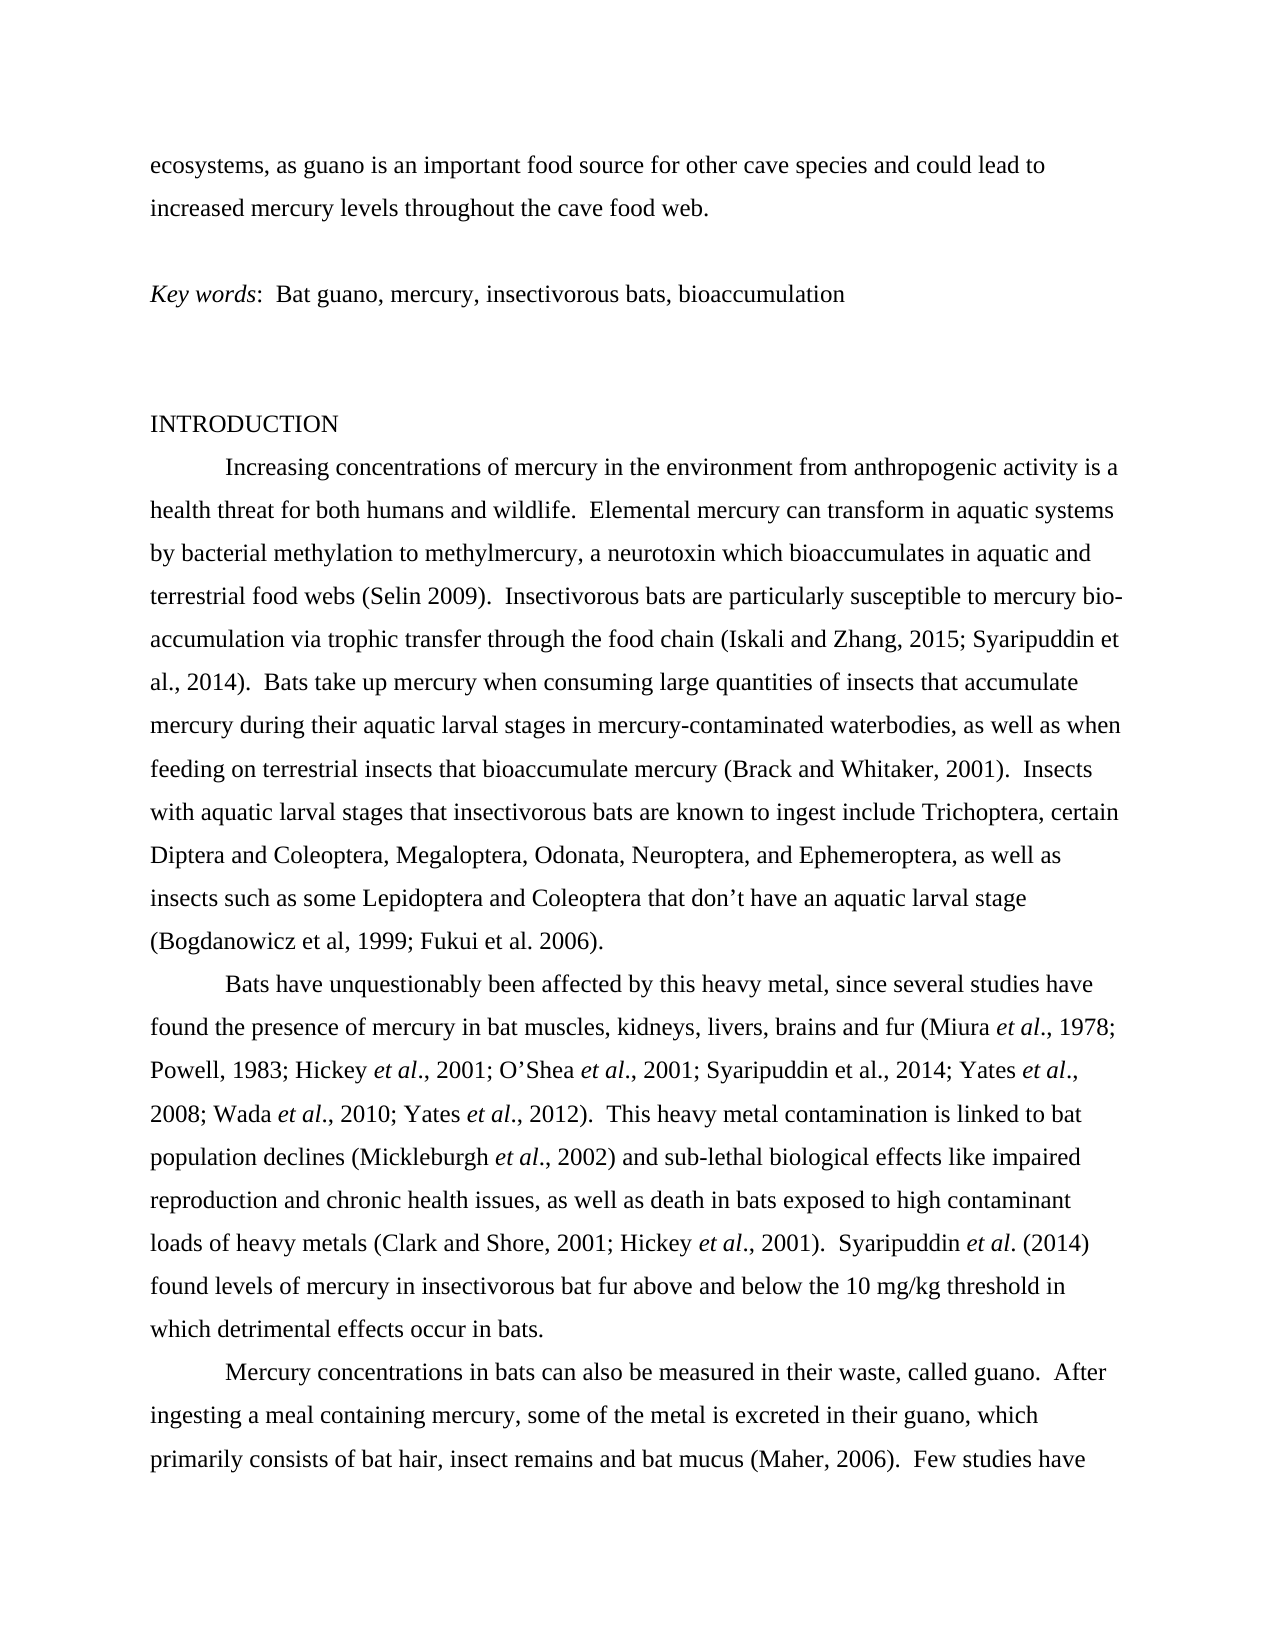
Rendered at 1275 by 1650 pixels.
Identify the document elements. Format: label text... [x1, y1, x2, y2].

text Increasing concentrations of mercury in the environment from anthropogenic activity is a health threat for both humans and wildlife. Elemental mercury can transform in aquatic systems by bacterial methylation to methylmercury, a neurotoxin which bioaccumulates in aquatic and terrestrial food webs (Selin 2009). Insectivorous bats are particularly susceptible to mercury bio- accumulation via trophic transfer through the food chain (Iskali and Zhang, 2015; Syaripuddin et al., 2014). Bats take up mercury when consuming large quantities of insects that accumulate mercury during their aquatic larval stages in mercury-contaminated waterbodies, as well as when feeding on terrestrial insects that bioaccumulate mercury (Brack and Whitaker, 2001). Insects with aquatic larval stages that insectivorous bats are known to ingest include Trichoptera, certain Diptera and Coleoptera, Megaloptera, Odonata, Neuroptera, and Ephemeroptera, as well as insects such as some Lepidoptera and Coleoptera that don’t have an aquatic larval stage (Bogdanowicz et al, 1999; Fukui et al. 2006). [150, 452, 1125, 955]
text INTRODUCTION [150, 409, 1125, 437]
text Bats have unquestionably been affected by this heavy metal, since several studies have found the presence of mercury in bat muscles, kidneys, livers, brains and fur (Miura et al., 1978; Powell, 1983; Hickey et al., 2001; O’Shea et al., 2001; Syaripuddin et al., 2014; Yates et al., 2008; Wada et al., 2010; Yates et al., 2012). This heavy metal contamination is linked to bat population declines (Mickleburgh et al., 2002) and sub-lethal biological effects like impaired reproduction and chronic health issues, as well as death in bats exposed to high contaminant loads of heavy metals (Clark and Shore, 2001; Hickey et al., 2001). Syaripuddin et al. (2014) found levels of mercury in insectivorous bat fur above and below the 10 mg/kg threshold in which detrimental effects occur in bats. [150, 969, 1125, 1343]
text Key words: Bat guano, mercury, insectivorous bats, bioaccumulation [150, 279, 1125, 308]
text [150, 150, 1125, 222]
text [150, 1357, 1125, 1472]
